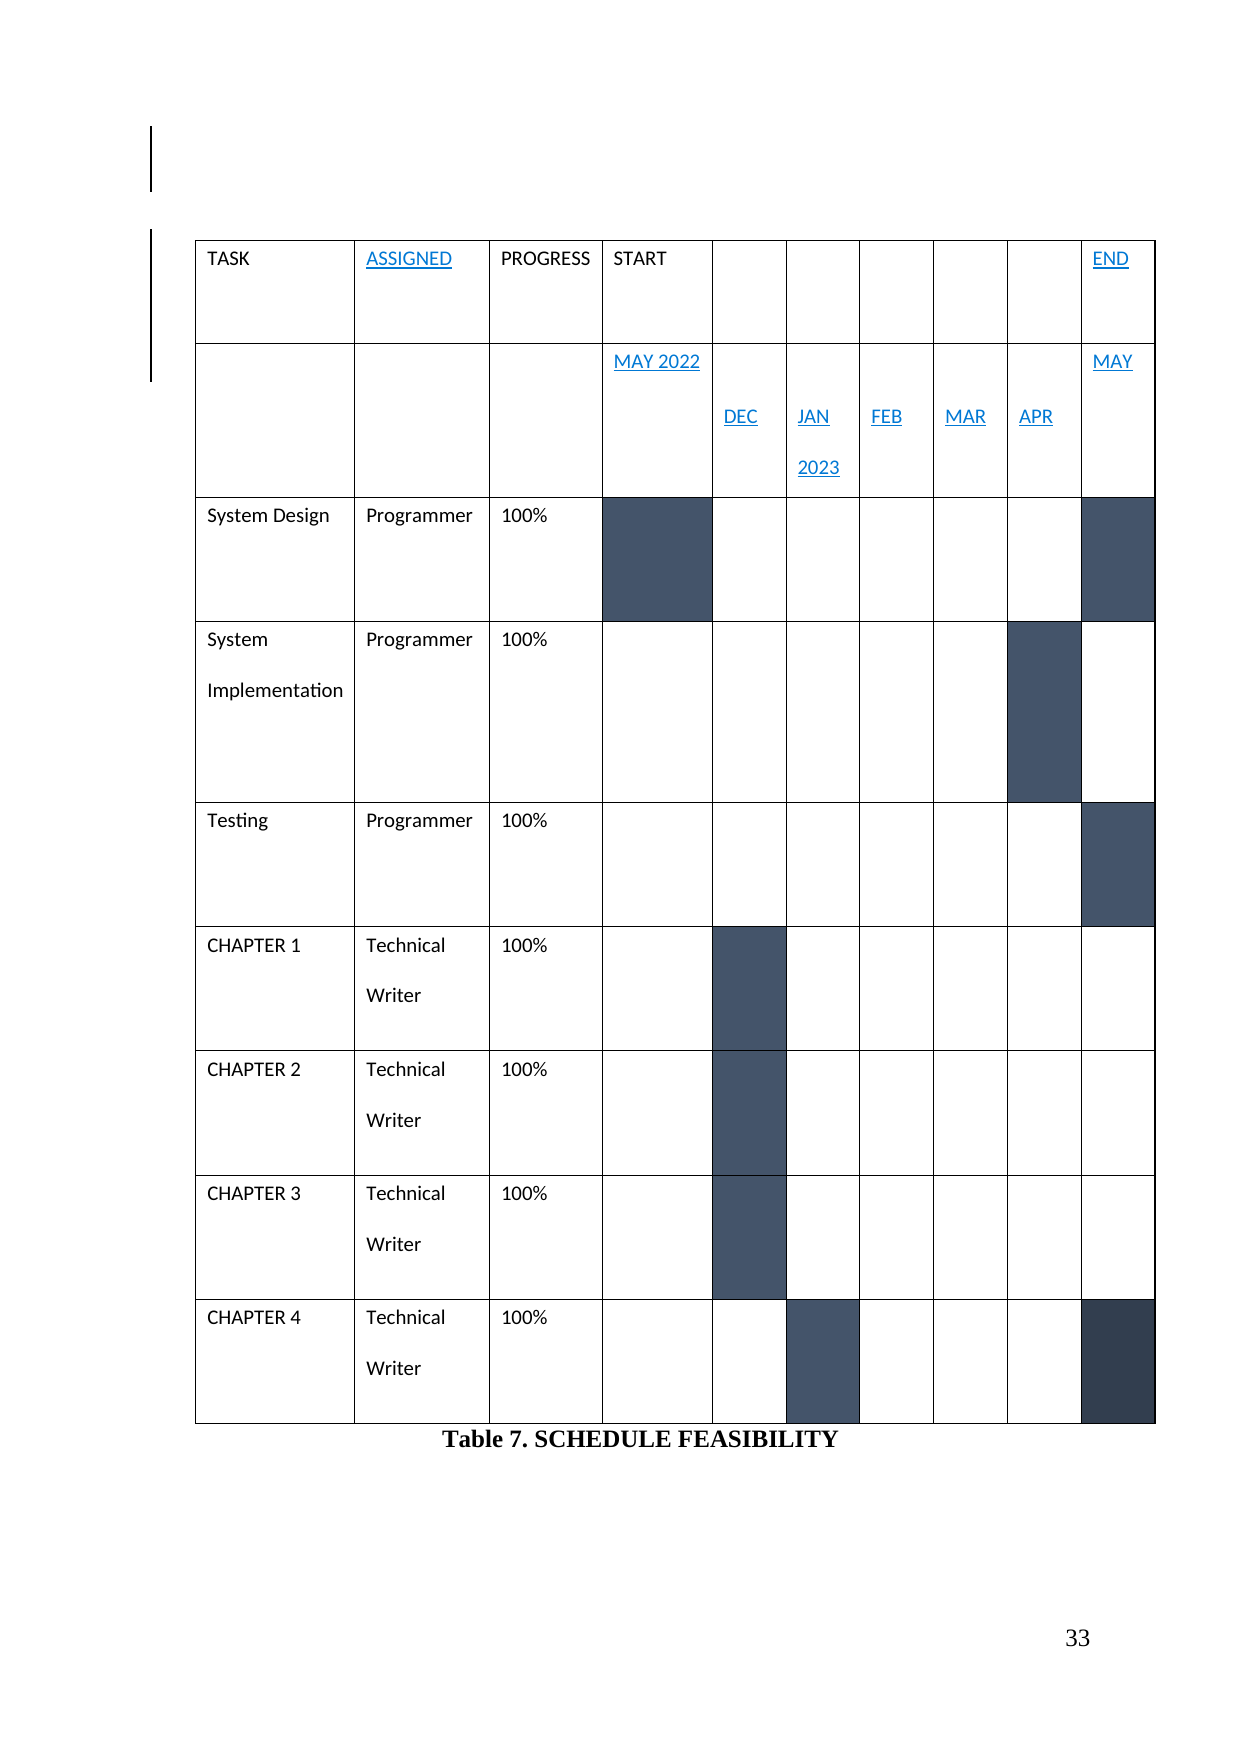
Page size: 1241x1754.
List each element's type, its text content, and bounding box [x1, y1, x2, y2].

table_cell [603, 803, 712, 926]
table_header [860, 241, 933, 343]
text Table 7. SCHEDULE FEASIBILITY [225, 1424, 839, 1453]
table_cell [1082, 1051, 1154, 1175]
table_cell Programmer [355, 803, 489, 926]
table_cell [860, 803, 933, 926]
table_cell [713, 622, 786, 802]
table_cell 100% [490, 622, 602, 802]
table_cell CHAPTER 2 [196, 1051, 354, 1175]
table_cell [860, 1300, 933, 1423]
table_cell [1008, 927, 1081, 1050]
table_cell [1082, 622, 1154, 802]
table_cell [713, 1051, 786, 1175]
table_cell APR [1008, 344, 1081, 497]
table_cell 100% [490, 1300, 602, 1423]
table_cell [1008, 1051, 1081, 1175]
table_cell JAN 2023 [787, 344, 859, 497]
table_cell [603, 498, 712, 621]
table_header END [1082, 241, 1154, 343]
table_cell CHAPTER 1 [196, 927, 354, 1050]
table_header PROGRESS [490, 241, 602, 343]
table_cell [713, 803, 786, 926]
table_cell [860, 1176, 933, 1299]
table_cell [713, 498, 786, 621]
table_cell [603, 927, 712, 1050]
table_cell Technical Writer [355, 927, 489, 1050]
table_cell 100% [490, 803, 602, 926]
table_cell System Design [196, 498, 354, 621]
table_cell CHAPTER 4 [196, 1300, 354, 1423]
table_cell 100% [490, 1051, 602, 1175]
table_cell [787, 1176, 859, 1299]
table_cell [787, 622, 859, 802]
table_header [934, 241, 1007, 343]
table_cell [860, 1051, 933, 1175]
table_cell MAY [1082, 344, 1154, 497]
table_cell [1008, 803, 1081, 926]
table_cell Testing [196, 803, 354, 926]
table_cell [787, 927, 859, 1050]
table_cell [860, 927, 933, 1050]
table_cell [490, 344, 602, 497]
table_cell [355, 344, 489, 497]
table_cell [934, 927, 1007, 1050]
table_cell [603, 1300, 712, 1423]
table_cell [787, 803, 859, 926]
table_header [1008, 241, 1081, 343]
table_header START [603, 241, 712, 343]
table_cell [787, 1300, 859, 1423]
table_header ASSIGNED [355, 241, 489, 343]
table_cell [1082, 498, 1154, 621]
table_cell [1082, 1300, 1154, 1423]
table_cell Technical Writer [355, 1300, 489, 1423]
table_cell [603, 1176, 712, 1299]
table_cell FEB [860, 344, 933, 497]
table_cell [934, 498, 1007, 621]
table_cell [1008, 498, 1081, 621]
table_cell MAR [934, 344, 1007, 497]
table_cell [713, 927, 786, 1050]
table_cell System Implementation [196, 622, 354, 802]
table_cell MAY 2022 [603, 344, 712, 497]
table_cell [1008, 1176, 1081, 1299]
table_cell [1082, 803, 1154, 926]
table_cell [1008, 622, 1081, 802]
table_cell [860, 622, 933, 802]
table_cell CHAPTER 3 [196, 1176, 354, 1299]
table_cell [713, 1300, 786, 1423]
table_cell [860, 498, 933, 621]
table_cell [934, 1300, 1007, 1423]
table_cell [603, 622, 712, 802]
table_cell [1008, 1300, 1081, 1423]
table_cell Programmer [355, 498, 489, 621]
table_cell 100% [490, 927, 602, 1050]
table_cell Programmer [355, 622, 489, 802]
table_cell [934, 1176, 1007, 1299]
table_header TASK [196, 241, 354, 343]
table_cell [1082, 1176, 1154, 1299]
table_cell [1082, 927, 1154, 1050]
table_cell 100% [490, 1176, 602, 1299]
table_cell [713, 1176, 786, 1299]
table_cell [603, 1051, 712, 1175]
table_header [787, 241, 859, 343]
table_cell 100% [490, 498, 602, 621]
table_cell [196, 344, 354, 497]
table_cell [934, 622, 1007, 802]
table_cell [787, 498, 859, 621]
table_cell [934, 1051, 1007, 1175]
table_cell Technical Writer [355, 1176, 489, 1299]
table_cell [787, 1051, 859, 1175]
table_cell DEC [713, 344, 786, 497]
table_cell Technical Writer [355, 1051, 489, 1175]
table_header [713, 241, 786, 343]
table_cell [934, 803, 1007, 926]
